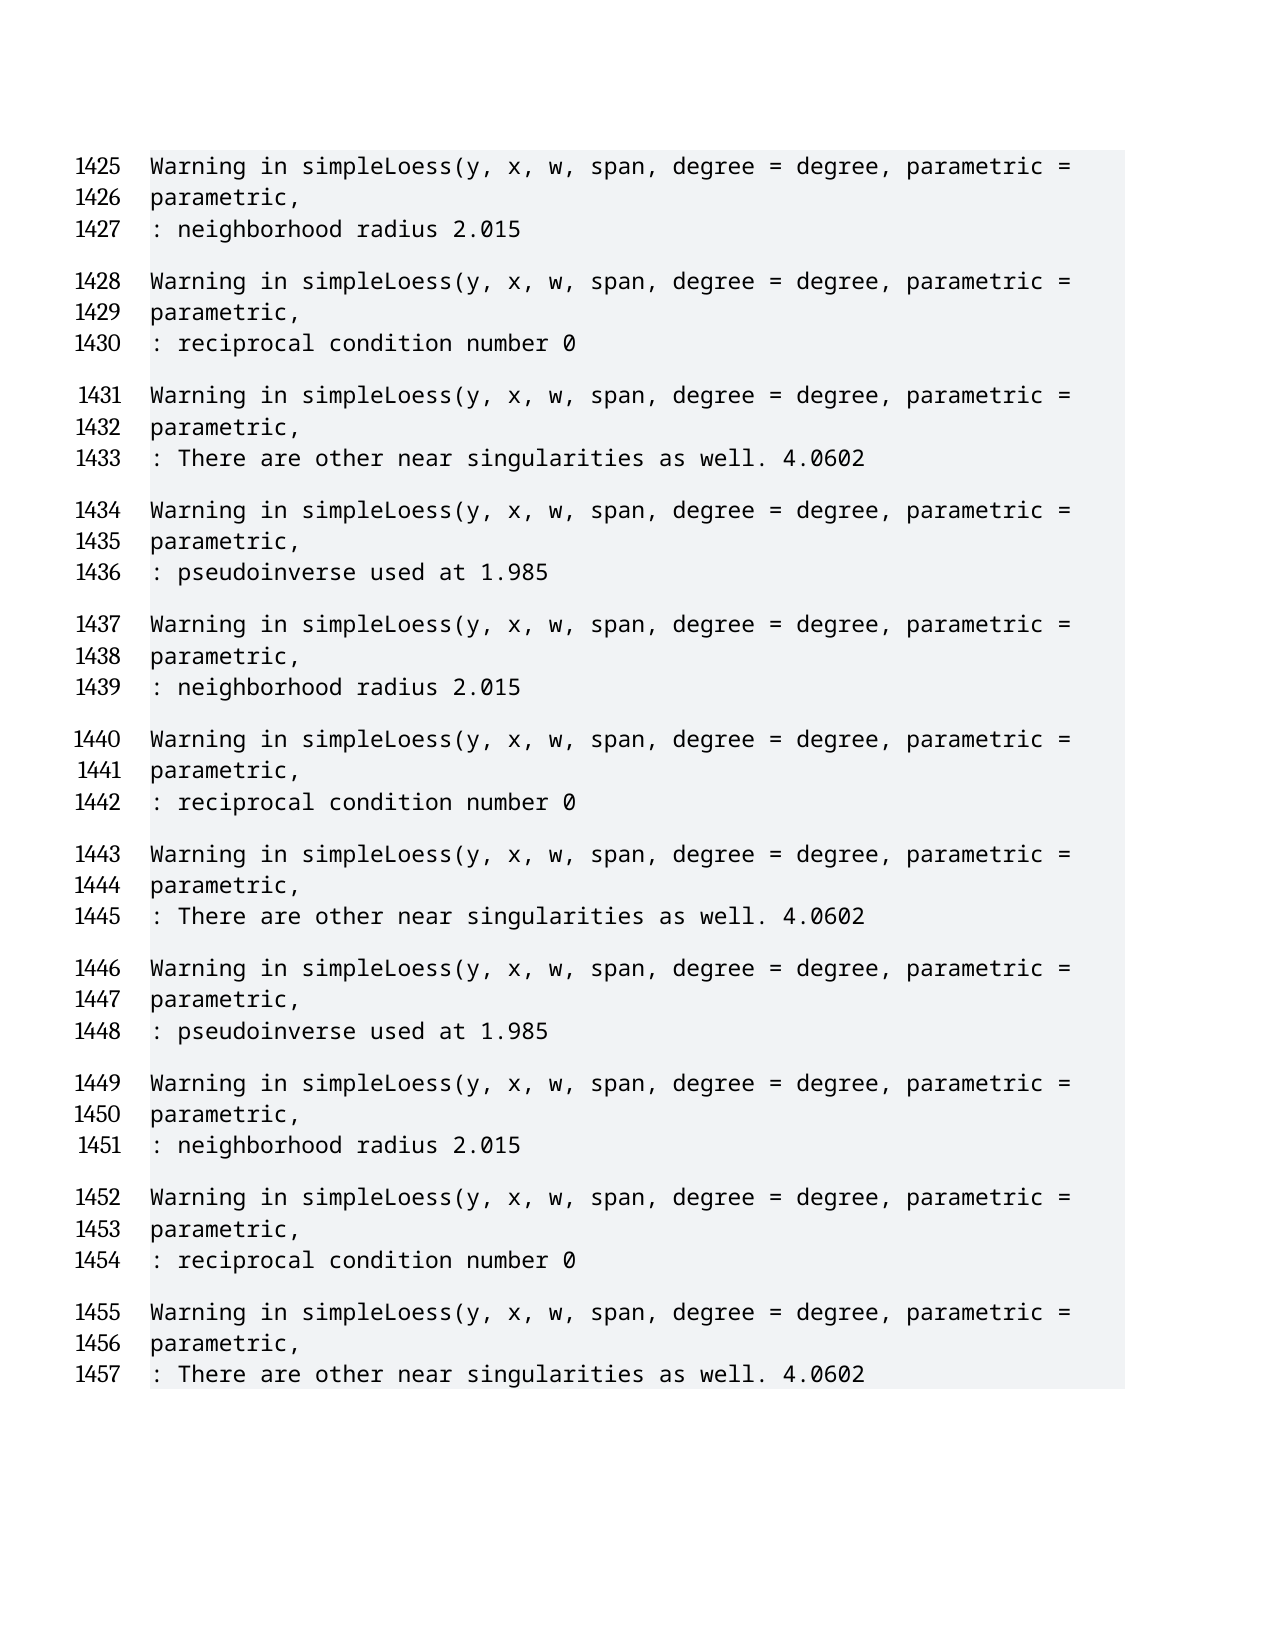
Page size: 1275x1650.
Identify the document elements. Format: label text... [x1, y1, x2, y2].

text Warning in simpleLoess(y, x, w, span, degree = degree, parametric = parametric, : There are other near singularities as well. 4.0602 [150, 837, 1125, 931]
text Warning in simpleLoess(y, x, w, span, degree = degree, parametric = parametric, : reciprocal condition number 0 [150, 264, 1125, 358]
text Warning in simpleLoess(y, x, w, span, degree = degree, parametric = parametric, : reciprocal condition number 0 [150, 723, 1125, 817]
text Warning in simpleLoess(y, x, w, span, degree = degree, parametric = parametric, : neighborhood radius 2.015 [150, 608, 1125, 702]
text Warning in simpleLoess(y, x, w, span, degree = degree, parametric = parametric, : neighborhood radius 2.015 [150, 1067, 1125, 1160]
text Warning in simpleLoess(y, x, w, span, degree = degree, parametric = parametric, : pseudoinverse used at 1.985 [150, 494, 1125, 587]
text Warning in simpleLoess(y, x, w, span, degree = degree, parametric = parametric, : There are other near singularities as well. 4.0602 [150, 379, 1125, 473]
text Warning in simpleLoess(y, x, w, span, degree = degree, parametric = parametric, : neighborhood radius 2.015 [150, 150, 1125, 244]
text Warning in simpleLoess(y, x, w, span, degree = degree, parametric = parametric, : pseudoinverse used at 1.985 [150, 952, 1125, 1046]
text Warning in simpleLoess(y, x, w, span, degree = degree, parametric = parametric, : There are other near singularities as well. 4.0602 [150, 1296, 1125, 1389]
text Warning in simpleLoess(y, x, w, span, degree = degree, parametric = parametric, : reciprocal condition number 0 [150, 1181, 1125, 1275]
